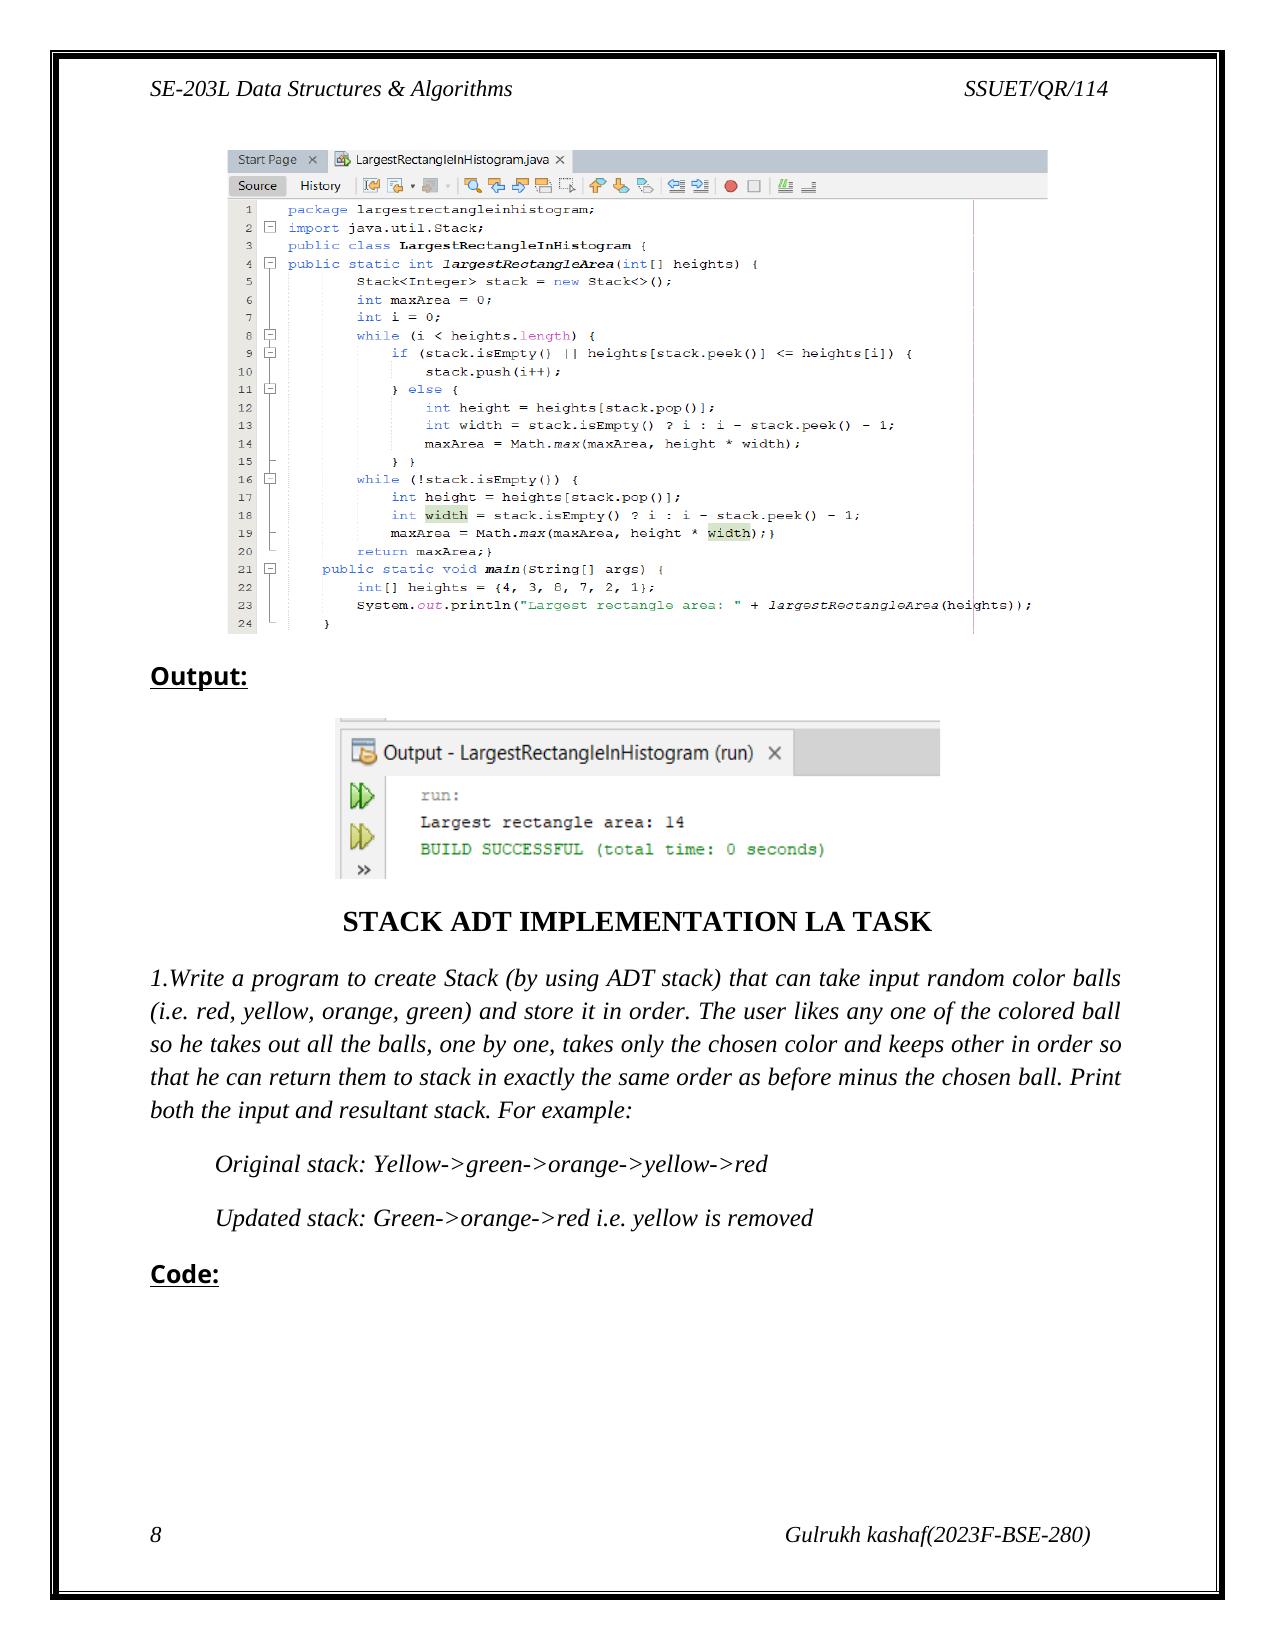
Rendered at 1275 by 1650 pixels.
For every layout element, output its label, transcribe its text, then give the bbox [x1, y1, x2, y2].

picture [335, 718, 941, 879]
text Updated stack: Green->orange->red i.e. yellow is removed [173, 1203, 1125, 1232]
text STACK ADT IMPLEMENTATION LA TASK [150, 904, 1125, 937]
picture [227, 150, 1048, 634]
text 1.Write a program to create Stack (by using ADT stack) that can take input random color balls (i.e. red, yellow, orange, green) and store it in order. The user likes any one of the colored ball so he takes out all the balls, one by one, takes only the chosen color and keeps other in order so that he can return them to stack in exactly the same order as before minus the chosen ball. Print both the input and resultant stack. For example: [150, 963, 1125, 1124]
text Output: [150, 659, 1125, 693]
text Original stack: Yellow->green->orange->yellow->red [173, 1149, 1125, 1178]
text Code: [150, 1257, 1125, 1291]
